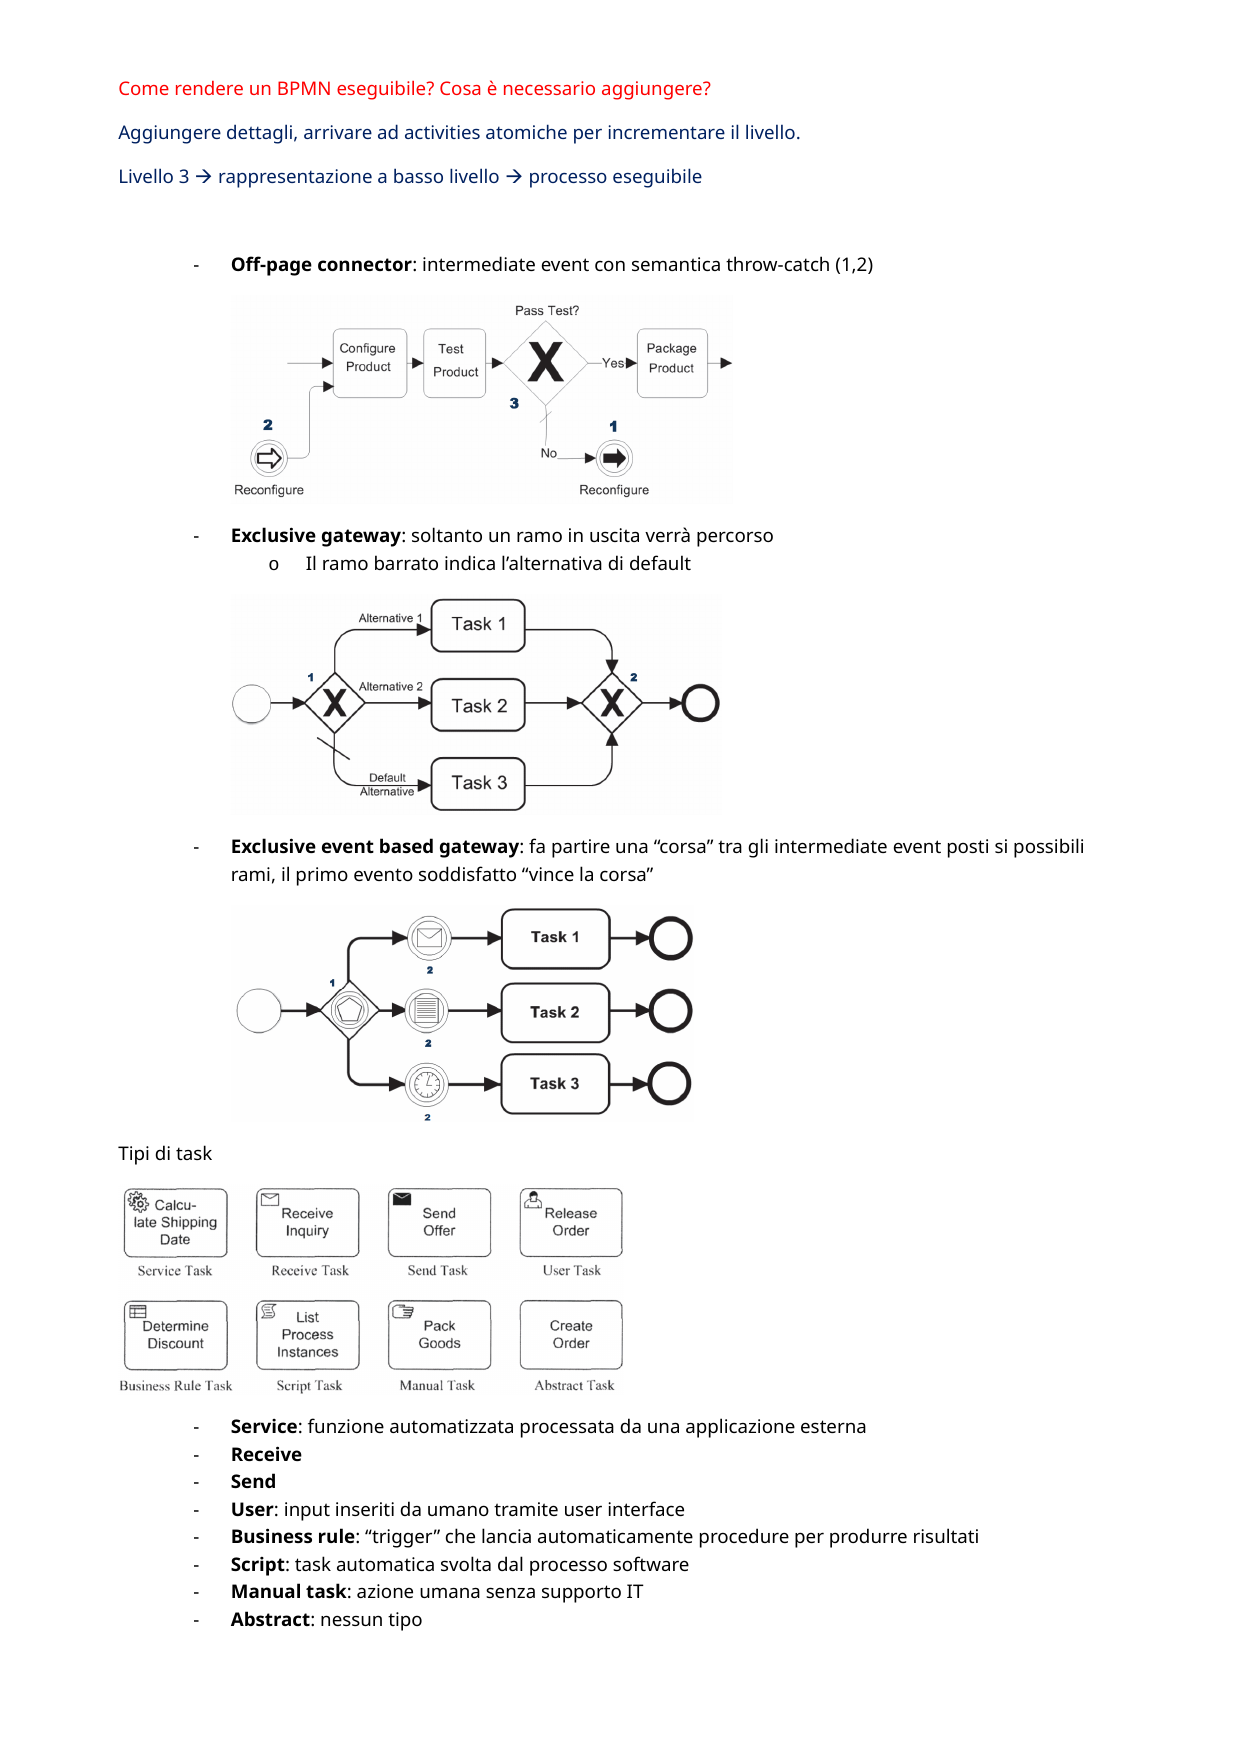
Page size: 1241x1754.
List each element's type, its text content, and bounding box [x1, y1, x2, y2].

list User: input inseriti da umano tramite user interface [193, 1496, 1122, 1521]
list Script: task automatica svolta dal processo software [193, 1551, 1122, 1576]
text Come rendere un BPMN eseguibile? Cosa è necessario aggiungere? [118, 75, 1122, 101]
list Exclusive gateway: soltanto un ramo in uscita verrà percorso [193, 523, 1122, 548]
list Off-page connector: intermediate event con semantica throw-catch (1,2) [193, 252, 1122, 277]
list Send [193, 1468, 1122, 1494]
picture [118, 1184, 625, 1395]
text Aggiungere dettagli, arrivare ad activities atomiche per incrementare il livello. [118, 119, 1122, 145]
list Manual task: azione umana senza supporto IT [193, 1578, 1122, 1604]
picture [230, 594, 723, 815]
list Business rule: “trigger” che lancia automaticamente procedure per produrre risultati [193, 1523, 1122, 1549]
text Tipi di task [118, 1141, 1122, 1166]
picture [230, 905, 695, 1122]
list Il ramo barrato indica l’alternativa di default [268, 550, 1122, 576]
list Exclusive event based gateway: fa partire una “corsa” tra gli intermediate event posti si possibili rami, il primo evento soddisfatto “vince la corsa” [193, 833, 1122, 886]
picture [230, 295, 733, 504]
list Service: funzione automatizzata processata da una applicazione esterna [193, 1413, 1122, 1439]
list Receive [193, 1441, 1122, 1466]
list Abstract: nessun tipo [193, 1606, 1122, 1631]
text Livello 3 rappresentazione a basso livello processo eseguibile [118, 163, 1122, 189]
